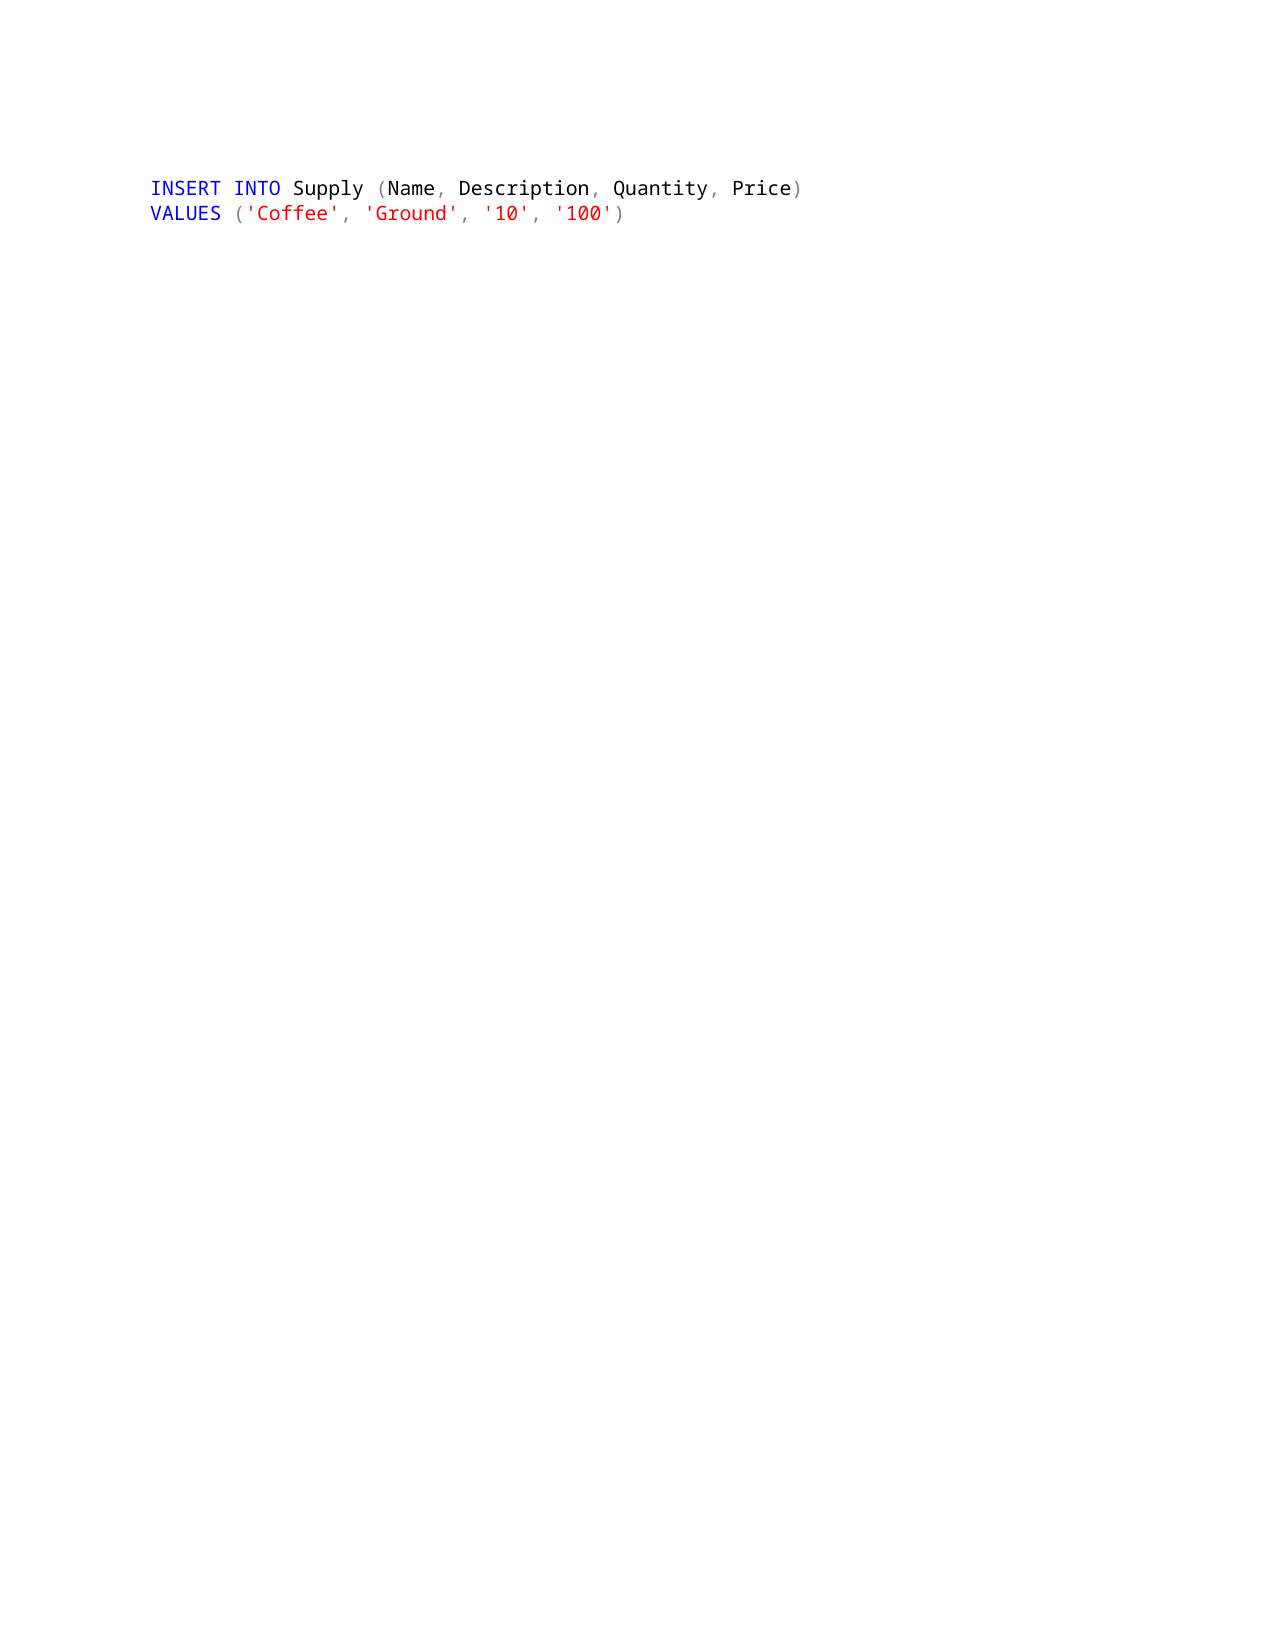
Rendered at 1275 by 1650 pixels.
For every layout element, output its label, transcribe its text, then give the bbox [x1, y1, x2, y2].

text VALUES ('Coffee', 'Ground', '10', '100') [150, 200, 1125, 225]
text INSERT INTO Supply (Name, Dеscription, Quantity, Price) [150, 175, 1125, 200]
